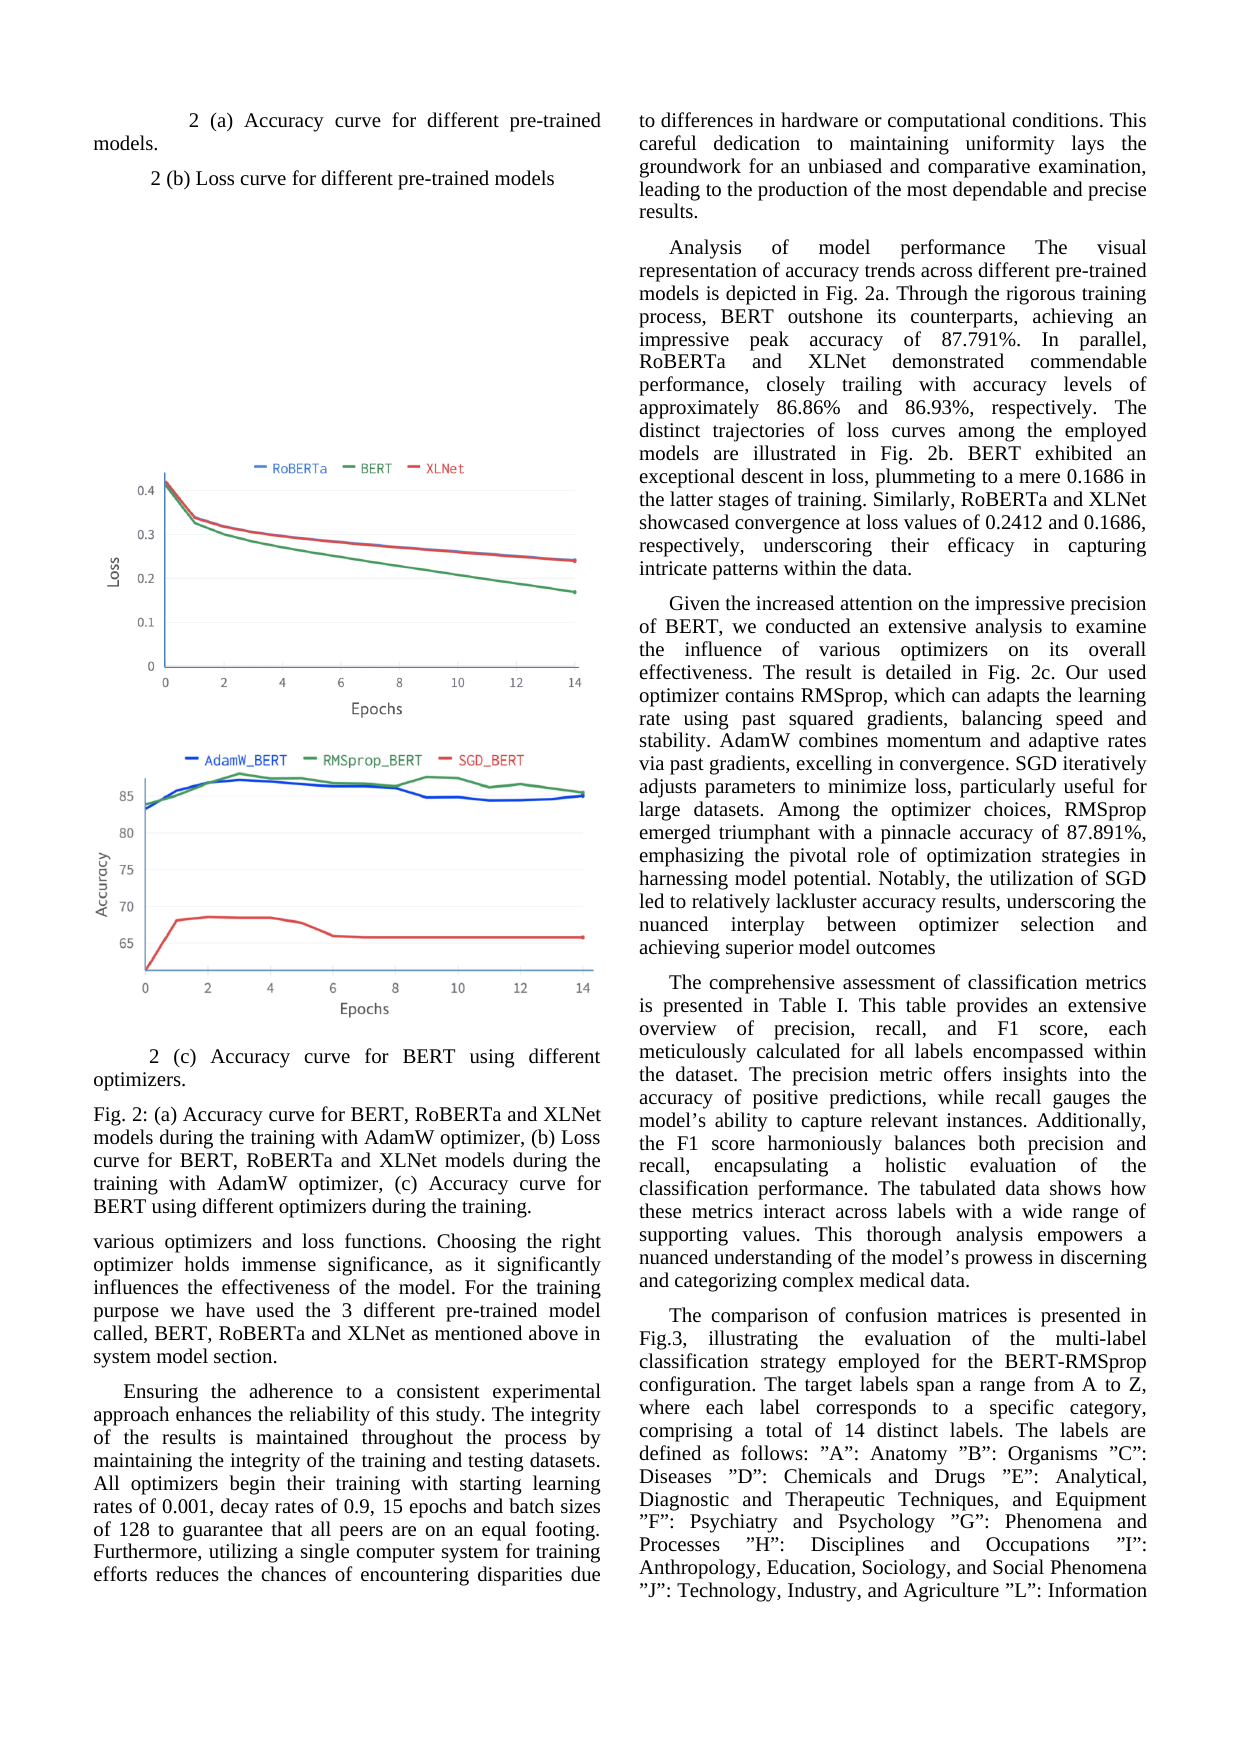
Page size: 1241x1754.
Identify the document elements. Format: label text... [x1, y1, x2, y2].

text 2 (c) Accuracy curve for BERT using different optimizers. [93, 1045, 601, 1091]
text Ensuring the adherence to a consistent experimental approach enhances the reliability of this study. The integrity of the results is maintained throughout the process by maintaining the integrity of the training and testing datasets. All optimizers begin their training with starting learning rates of 0.001, decay rates of 0.9, 15 epochs and batch sizes of 128 to guarantee that all peers are on an equal footing. Furthermore, utilizing a single computer system for training efforts reduces the chances of encountering disparities due to differences in hardware or computational conditions. This careful dedication to maintaining uniformity lays the groundwork for an unbiased and comparative examination, leading to the production of the most dependable and precise results. [639, 109, 1147, 223]
text Analysis of model performance The visual representation of accuracy trends across different pre-trained models is depicted in Fig. 2a. Through the rigorous training process, BERT outshone its counterparts, achieving an impressive peak accuracy of 87.791%. In parallel, RoBERTa and XLNet demonstrated commendable performance, closely trailing with accuracy levels of approximately 86.86% and 86.93%, respectively. The distinct trajectories of loss curves among the employed models are illustrated in Fig. 2b. BERT exhibited an exceptional descent in loss, plummeting to a mere 0.1686 in the latter stages of training. Similarly, RoBERTa and XLNet showcased convergence at loss values of 0.2412 and 0.1686, respectively, underscoring their efficacy in capturing intricate patterns within the data. [639, 236, 1147, 580]
picture [94, 459, 602, 728]
text The comprehensive assessment of classification metrics is presented in Table I. This table provides an extensive overview of precision, recall, and F1 score, each meticulously calculated for all labels encompassed within the dataset. The precision metric offers insights into the accuracy of positive predictions, while recall gauges the model’s ability to capture relevant instances. Additionally, the F1 score harmoniously balances both precision and recall, encapsulating a holistic evaluation of the classification performance. The tabulated data shows how these metrics interact across labels with a wide range of supporting values. This thorough analysis empowers a nuanced understanding of the model’s prowess in discerning and categorizing complex medical data. [639, 971, 1147, 1292]
text 2 (b) Loss curve for different pre-trained models [93, 167, 601, 190]
text various optimizers and loss functions. Choosing the right optimizer holds immense significance, as it significantly influences the effectiveness of the model. For the training purpose we have used the 3 different pre-trained model called, BERT, RoBERTa and XLNet as mentioned above in system model section. [93, 1230, 601, 1368]
text 2 (a) Accuracy curve for different pre-trained models. [93, 109, 601, 155]
text Fig. 2: (a) Accuracy curve for BERT, RoBERTa and XLNet models during the training with AdamW optimizer, (b) Loss curve for BERT, RoBERTa and XLNet models during the training with AdamW optimizer, (c) Accuracy curve for BERT using different optimizers during the training. [93, 1103, 601, 1218]
text Ensuring the adherence to a consistent experimental approach enhances the reliability of this study. The integrity of the results is maintained throughout the process by maintaining the integrity of the training and testing datasets. All optimizers begin their training with starting learning rates of 0.001, decay rates of 0.9, 15 epochs and batch sizes of 128 to guarantee that all peers are on an equal footing. Furthermore, utilizing a single computer system for training efforts reduces the chances of encountering disparities due to differences in hardware or computational conditions. This careful dedication to maintaining uniformity lays the groundwork for an unbiased and comparative examination, leading to the production of the most dependable and precise results. [93, 1380, 601, 1586]
text Given the increased attention on the impressive precision of BERT, we conducted an extensive analysis to examine the influence of various optimizers on its overall effectiveness. The result is detailed in Fig. 2c. Our used optimizer contains RMSprop, which can adapts the learning rate using past squared gradients, balancing speed and stability. AdamW combines momentum and adaptive rates via past gradients, excelling in convergence. SGD iteratively adjusts parameters to minimize loss, particularly useful for large datasets. Among the optimizer choices, RMSprop emerged triumphant with a pinnacle accuracy of 87.891%, emphasizing the pivotal role of optimization strategies in harnessing model potential. Notably, the utilization of SGD led to relatively lackluster accuracy results, underscoring the nuanced interplay between optimizer selection and achieving superior model outcomes [639, 592, 1147, 959]
picture [93, 748, 600, 1033]
